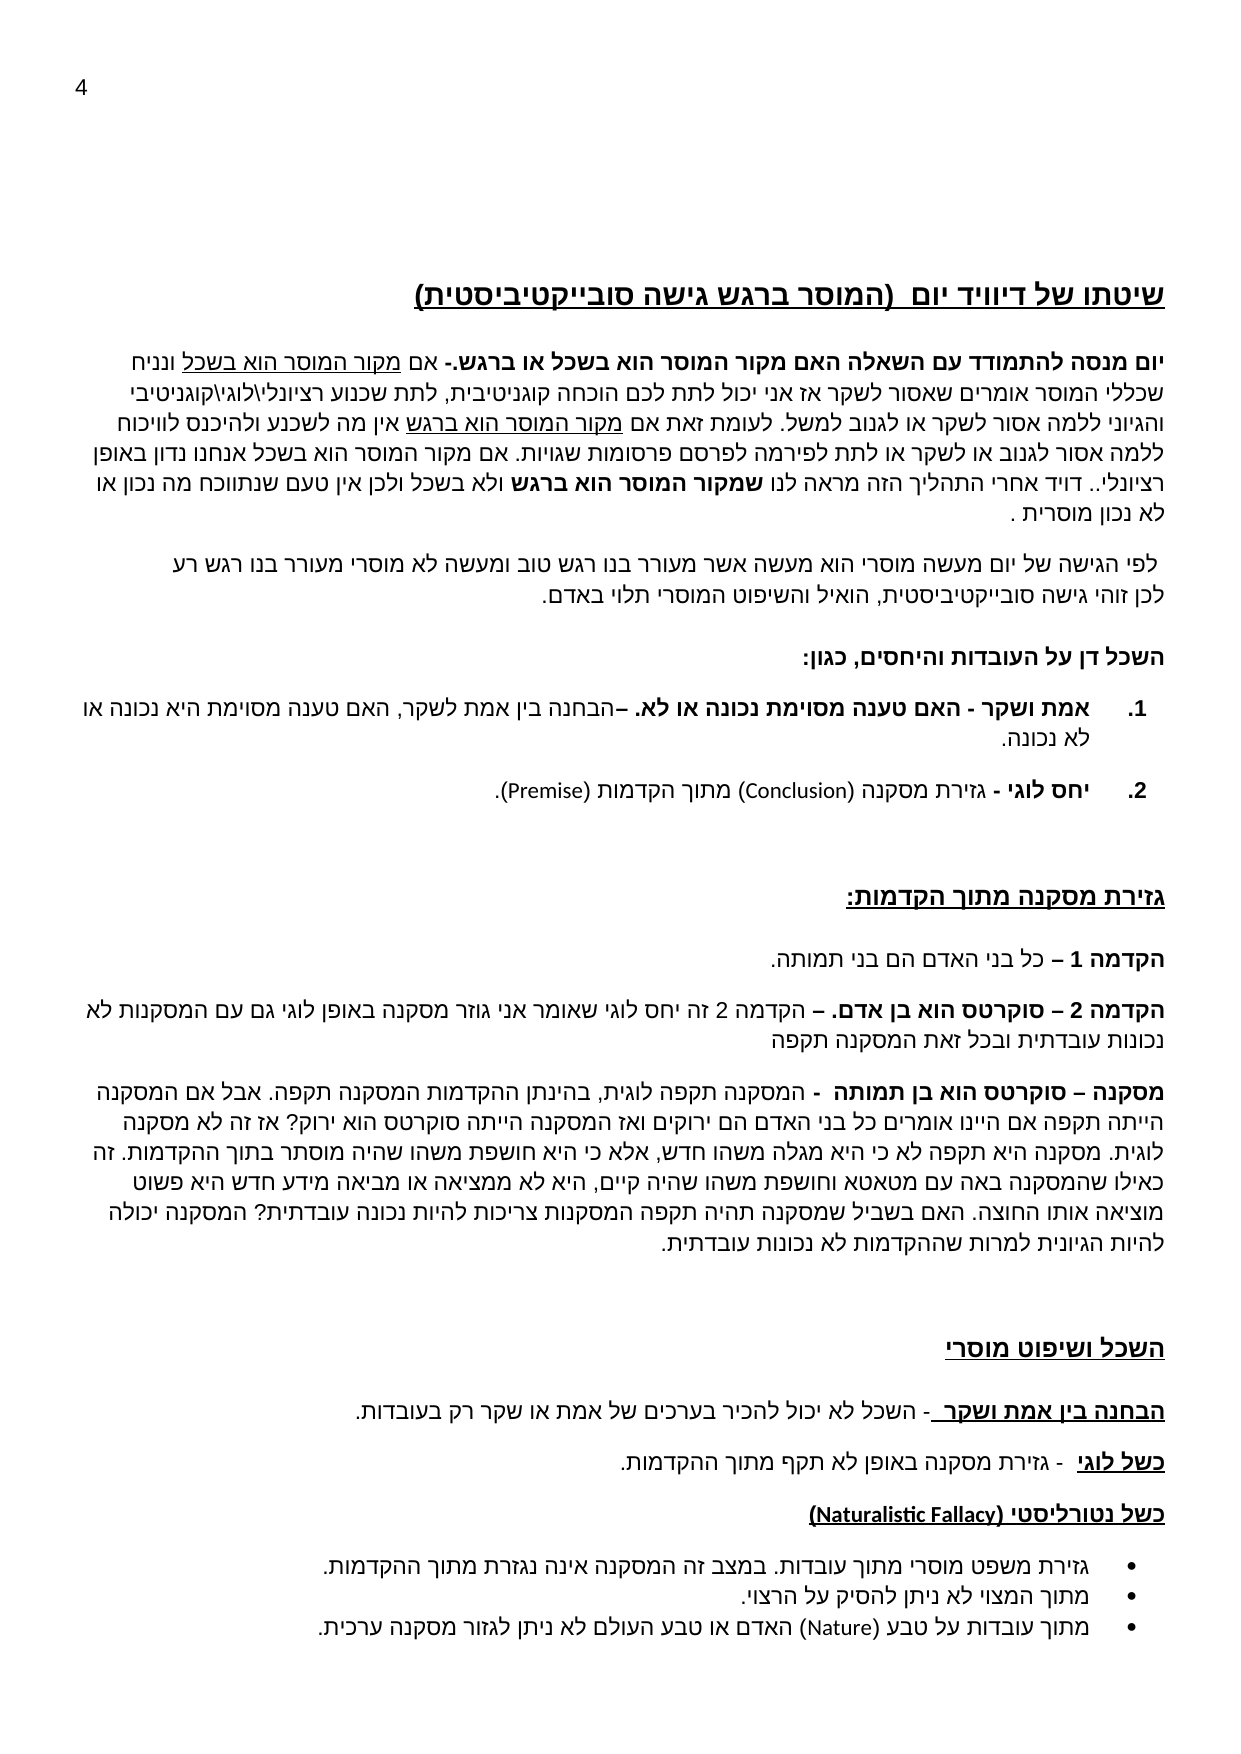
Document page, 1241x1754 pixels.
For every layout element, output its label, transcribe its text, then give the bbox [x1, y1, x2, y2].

list מתוך עובדות על טבע (Nature) האדם או טבע העולם לא ניתן לגזור מסקנה ערכית. [75, 1613, 1128, 1641]
text השכל ושיפוט מוסרי [75, 1334, 1165, 1362]
text לפי הגישה של יום מעשה מוסרי הוא מעשה אשר מעורר בנו רגש טוב ומעשה לא מוסרי מעורר בנו רגש רע [75, 551, 1165, 578]
list גזירת משפט מוסרי מתוך עובדות. במצב זה המסקנה אינה נגזרת מתוך ההקדמות. [75, 1553, 1128, 1579]
text שיטתו של דיוויד יום (המוסר ברגש גישה סובייקטיביסטית) [75, 278, 1165, 312]
text כשל נטורליסטי (Naturalistic Fallacy) [75, 1500, 1165, 1528]
text לכן זוהי גישה סובייקטיביסטית, הואיל והשיפוט המוסרי תלוי באדם. [75, 582, 1165, 608]
text כשל לוגי - גזירת מסקנה באופן לא תקף מתוך ההקדמות. [75, 1449, 1165, 1475]
text השכל דן על העובדות והיחסים, כגון: [75, 644, 1165, 670]
list מתוך המצוי לא ניתן להסיק על הרצוי. [75, 1583, 1128, 1609]
text הקדמה 2 – סוקרטס הוא בן אדם. – הקדמה 2 זה יחס לוגי שאומר אני גוזר מסקנה באופן לוגי גם עם המסקנות לא נכונות עובדתית ובכל זאת המסקנה תקפה [75, 997, 1165, 1054]
text הבחנה בין אמת ושקר - השכל לא יכול להכיר בערכים של אמת או שקר רק בעובדות. [75, 1398, 1165, 1424]
text מסקנה – סוקרטס הוא בן תמותה - המסקנה תקפה לוגית, בהינתן ההקדמות המסקנה תקפה. אבל אם המסקנה הייתה תקפה אם היינו אומרים כל בני האדם הם ירוקים ואז המסקנה הייתה סוקרטס הוא ירוק? אז זה לא מסקנה לוגית. מסקנה היא תקפה לא כי היא מגלה משהו חדש, אלא כי היא חושפת משהו שהיה מוסתר בתוך ההקדמות. זה כאילו שהמסקנה באה עם מטאטא וחושפת משהו שהיה קיים, היא לא ממציאה או מביאה מידע חדש היא פשוט מוציאה אותו החוצה. האם בשביל שמסקנה תהיה תקפה המסקנות צריכות להיות נכונה עובדתית? המסקנה יכולה להיות הגיונית למרות שההקדמות לא נכונות עובדתית. [75, 1078, 1165, 1256]
text הקדמה 1 – כל בני האדם הם בני תמותה. [75, 946, 1165, 973]
list אמת ושקר - האם טענה מסוימת נכונה או לא. –הבחנה בין אמת לשקר, האם טענה מסוימת היא נכונה או לא נכונה. [75, 695, 1128, 752]
list יחס לוגי - גזירת מסקנה (Conclusion) מתוך הקדמות (Premise). [75, 776, 1128, 804]
text גזירת מסקנה מתוך הקדמות: [75, 882, 1165, 911]
text יום מנסה להתמודד עם השאלה האם מקור המוסר הוא בשכל או ברגש.- אם מקור המוסר הוא בשכל ונניח שכללי המוסר אומרים שאסור לשקר אז אני יכול לתת לכם הוכחה קוגניטיבית, לתת שכנוע רציונלי\לוגי\קוגניטיבי והגיוני ללמה אסור לשקר או לגנוב למשל. לעומת זאת אם מקור המוסר הוא ברגש אין מה לשכנע ולהיכנס לוויכוח ללמה אסור לגנוב או לשקר או לתת לפירמה לפרסם פרסומות שגויות. אם מקור המוסר הוא בשכל אנחנו נדון באופן רציונלי.. דויד אחרי התהליך הזה מראה לנו שמקור המוסר הוא ברגש ולא בשכל ולכן אין טעם שנתווכח מה נכון או לא נכון מוסרית . [75, 349, 1165, 527]
